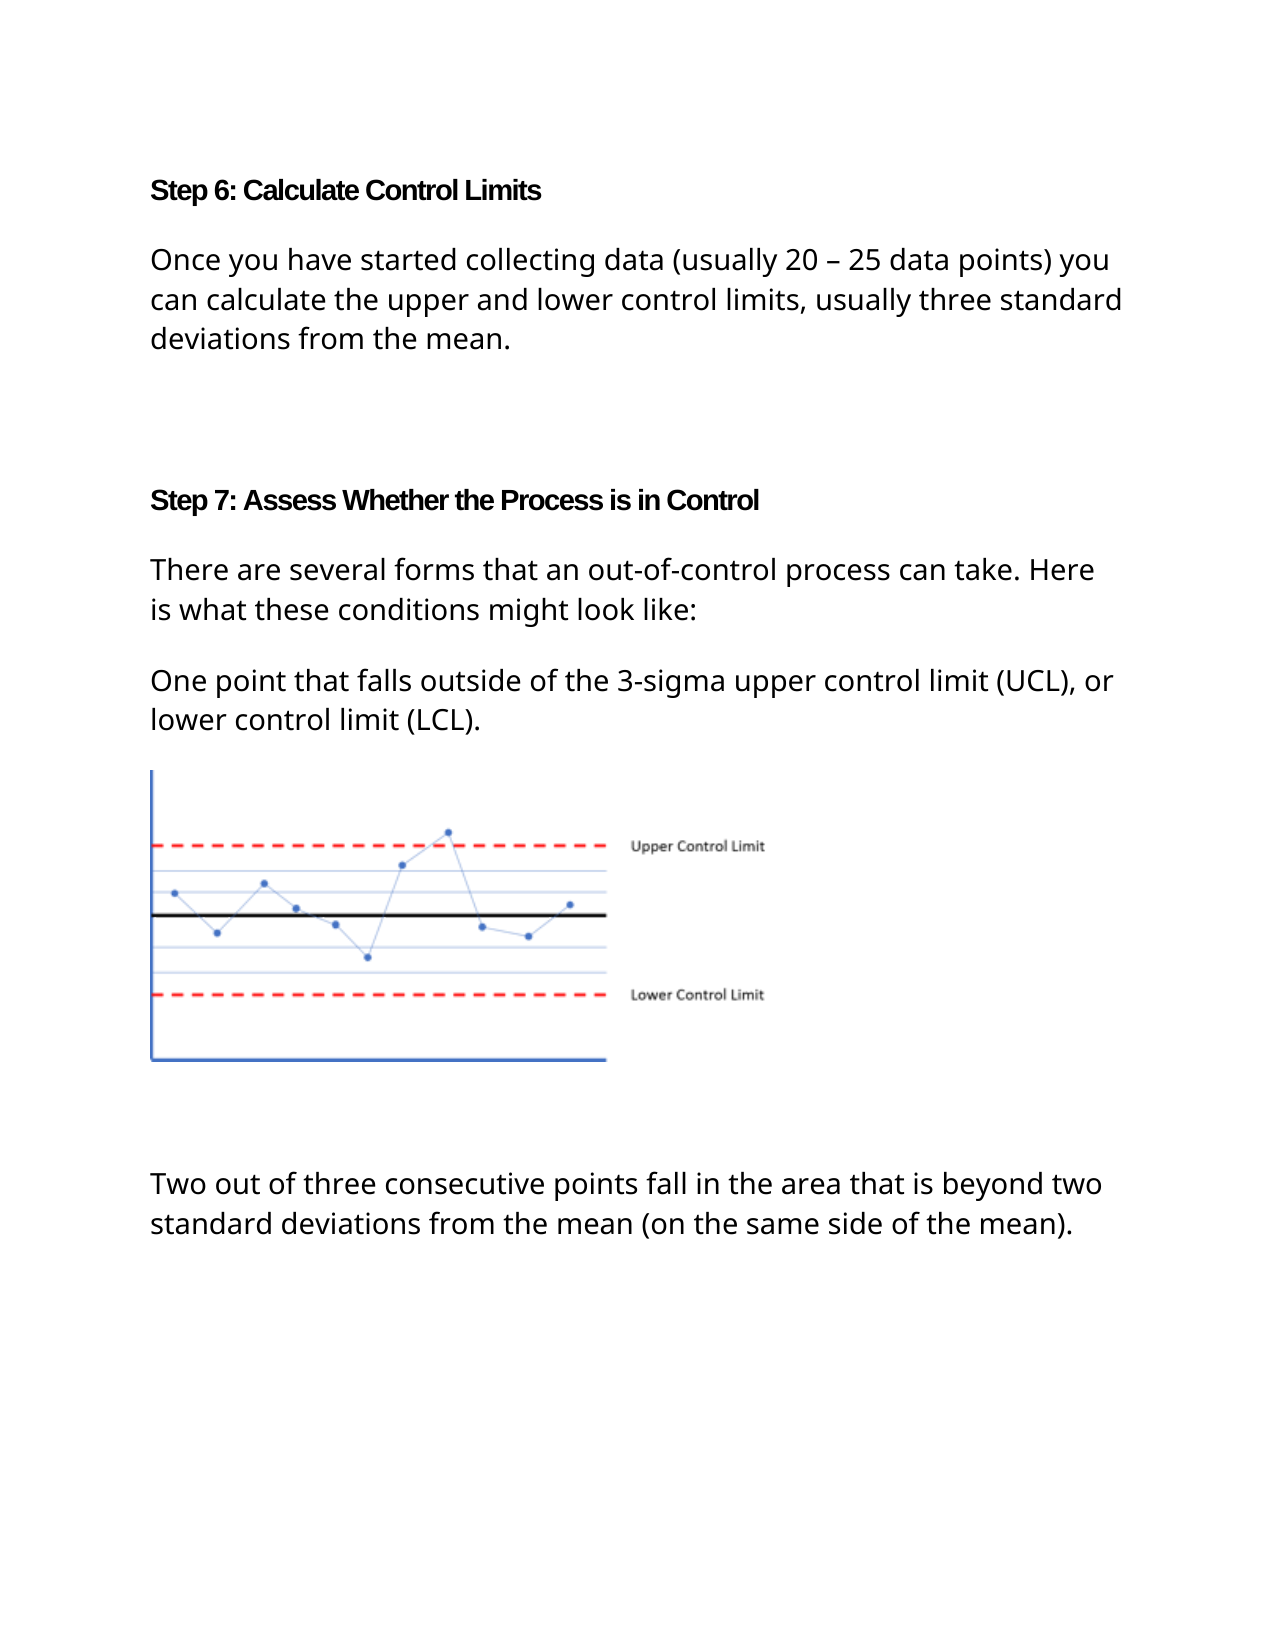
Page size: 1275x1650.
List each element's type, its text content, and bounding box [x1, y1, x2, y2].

text Once you have started collecting data (usually 20 – 25 data points) you can calculate the upper and lower control limits, usually three standard deviations from the mean. [150, 239, 1125, 358]
text There are several forms that an out-of-control process can take. Here is what these conditions might look like: [150, 549, 1125, 629]
text One point that falls outside of the 3-sigma upper control limit (UCL), or lower control limit (LCL). [150, 660, 1125, 739]
picture [150, 770, 775, 1062]
text Step 7: Assess Whether the Process is in Control [150, 460, 1125, 517]
text Step 6: Calculate Control Limits [150, 150, 1125, 206]
text Two out of three consecutive points fall in the area that is beyond two standard deviations from the mean (on the same side of the mean). [150, 1163, 1125, 1243]
